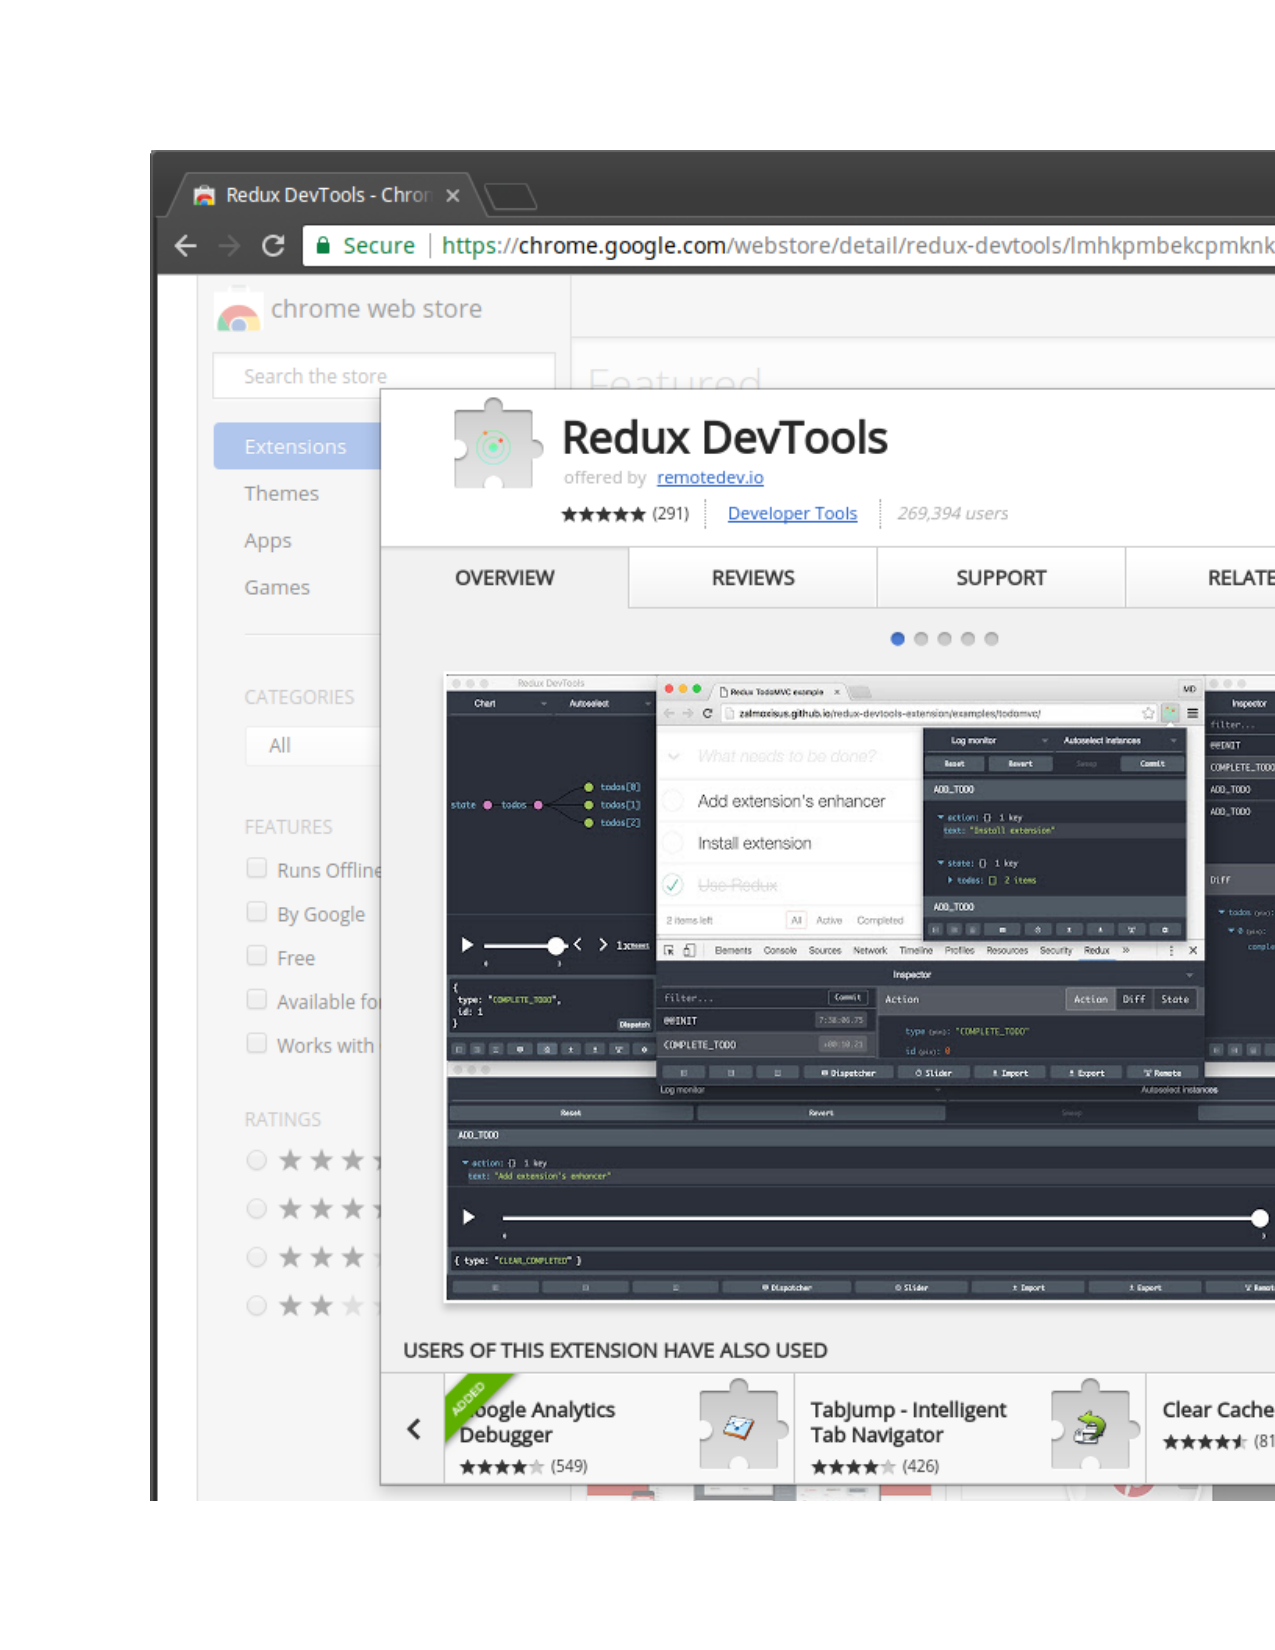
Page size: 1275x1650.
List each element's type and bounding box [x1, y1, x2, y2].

picture [150, 150, 1275, 1501]
